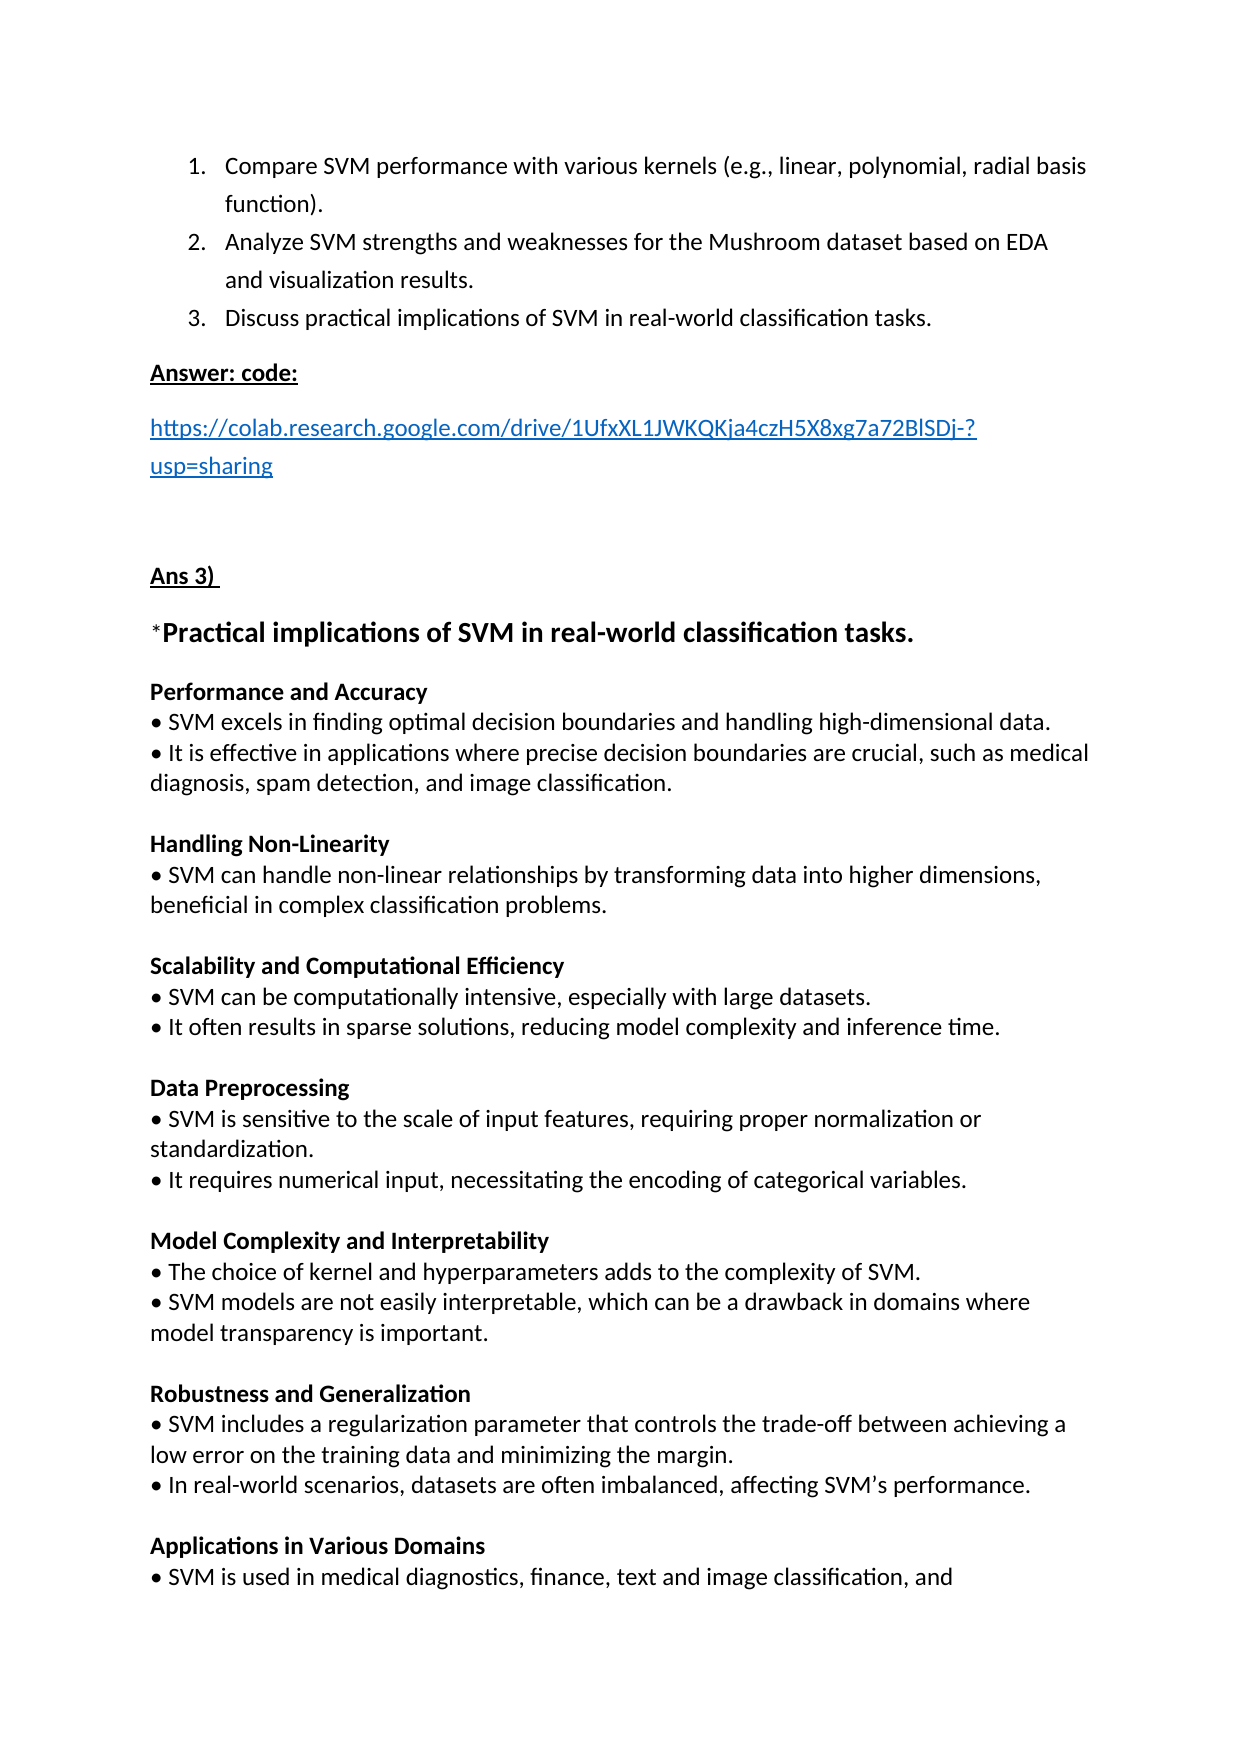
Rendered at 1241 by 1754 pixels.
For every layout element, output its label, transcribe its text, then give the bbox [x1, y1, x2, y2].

list Analyze SVM strengths and weaknesses for the Mushroom dataset based on EDA and visualization results. [187, 226, 1090, 295]
text Ans 3) [150, 560, 1090, 590]
text https://colab.research.google.com/drive/1UfxXL1JWKQKja4czH5X8xg7a72BlSDj-?usp=sharing [150, 412, 1090, 481]
text Answer: code: [150, 357, 1090, 388]
list Compare SVM performance with various kernels (e.g., linear, polynomial, radial basis function). [187, 150, 1090, 219]
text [150, 676, 1090, 1591]
list Discuss practical implications of SVM in real-world classification tasks. [187, 302, 1090, 333]
text *Practical implications of SVM in real-world classification tasks. [150, 614, 1090, 650]
